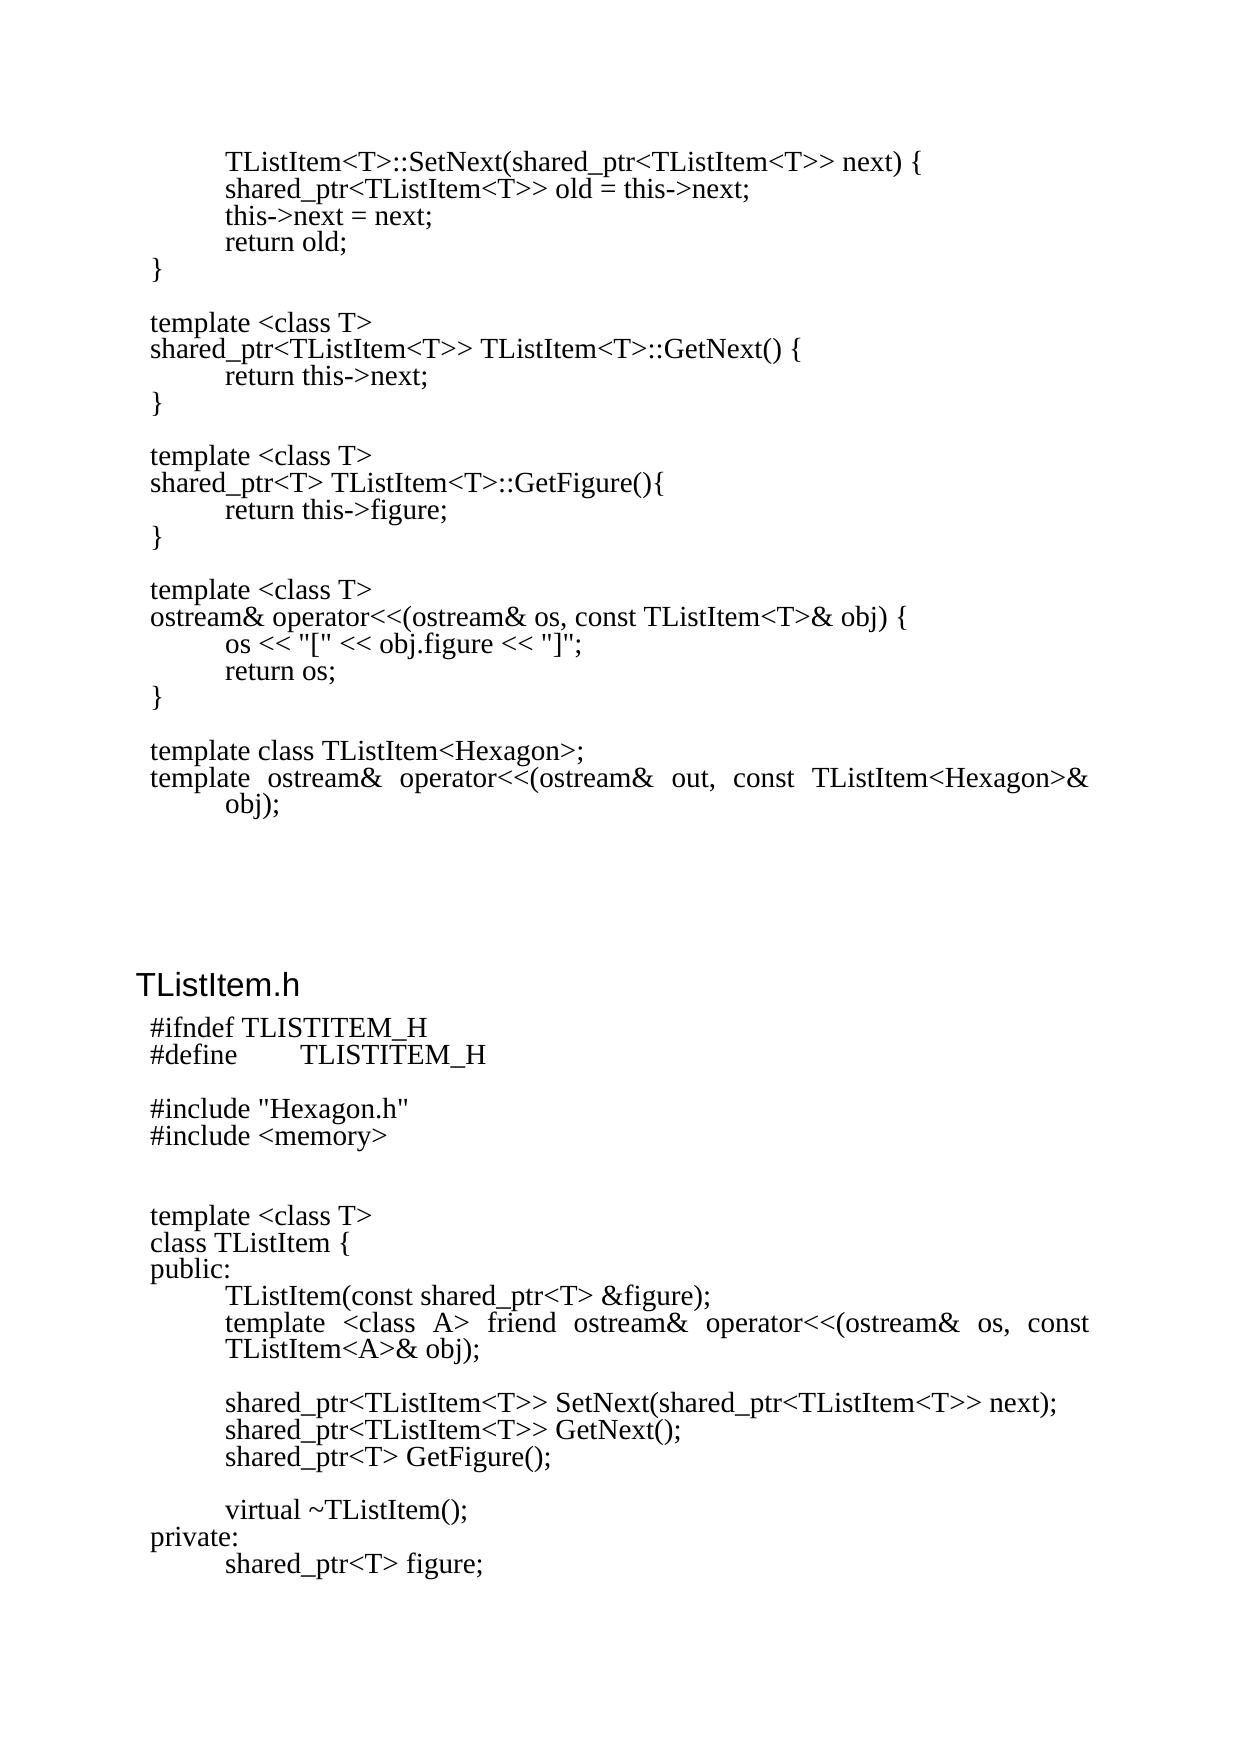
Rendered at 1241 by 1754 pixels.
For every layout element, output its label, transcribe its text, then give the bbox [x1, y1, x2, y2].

text return this->figure; [150, 498, 1090, 525]
text shared_ptr<T> TListItem<T>::GetFigure(){ [150, 471, 1090, 498]
text shared_ptr<TListItem<T>> old = this->next; [150, 177, 1090, 203]
text #define TLISTITEM_H [150, 1043, 1090, 1070]
text template <class A> friend ostream& operator<<(ostream& os, const TListItem<A>& obj); [150, 1311, 1090, 1364]
text } [150, 525, 1090, 552]
text return this->next; [150, 364, 1090, 391]
text #include "Hexagon.h" [150, 1097, 1090, 1123]
text shared_ptr<T> GetFigure(); [150, 1445, 1090, 1472]
text shared_ptr<TListItem<T>> TListItem<T>::GetNext() { [150, 337, 1090, 364]
text return os; [150, 659, 1090, 685]
text template <class T> [150, 311, 1090, 337]
text } [150, 257, 1090, 284]
text os << "[" << obj.figure << "]"; [150, 632, 1090, 659]
subtitle TListItem.h [135, 966, 1090, 1004]
text TListItem(const shared_ptr<T> &figure); [150, 1284, 1090, 1311]
text class TListItem { [150, 1231, 1090, 1257]
text shared_ptr<T> figure; [150, 1552, 1090, 1579]
text template ostream& operator<<(ostream& out, const TListItem<Hexagon>& obj); [150, 766, 1090, 819]
text } [150, 685, 1090, 712]
text #include <memory> [150, 1123, 1090, 1150]
text this->next = next; [150, 203, 1090, 230]
text template <class T> [150, 1204, 1090, 1231]
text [150, 150, 1090, 177]
text template <class T> [150, 578, 1090, 605]
text private: [150, 1525, 1090, 1552]
text template <class T> [150, 444, 1090, 471]
text } [150, 391, 1090, 418]
text virtual ~TListItem(); [150, 1498, 1090, 1525]
text public: [150, 1257, 1090, 1284]
text #ifndef TLISTITEM_H [150, 1016, 1090, 1043]
text return old; [150, 230, 1090, 257]
text shared_ptr<TListItem<T>> GetNext(); [150, 1418, 1090, 1445]
text ostream& operator<<(ostream& os, const TListItem<T>& obj) { [150, 605, 1090, 632]
text template class TListItem<Hexagon>; [150, 739, 1090, 766]
text shared_ptr<TListItem<T>> SetNext(shared_ptr<TListItem<T>> next); [150, 1391, 1090, 1418]
